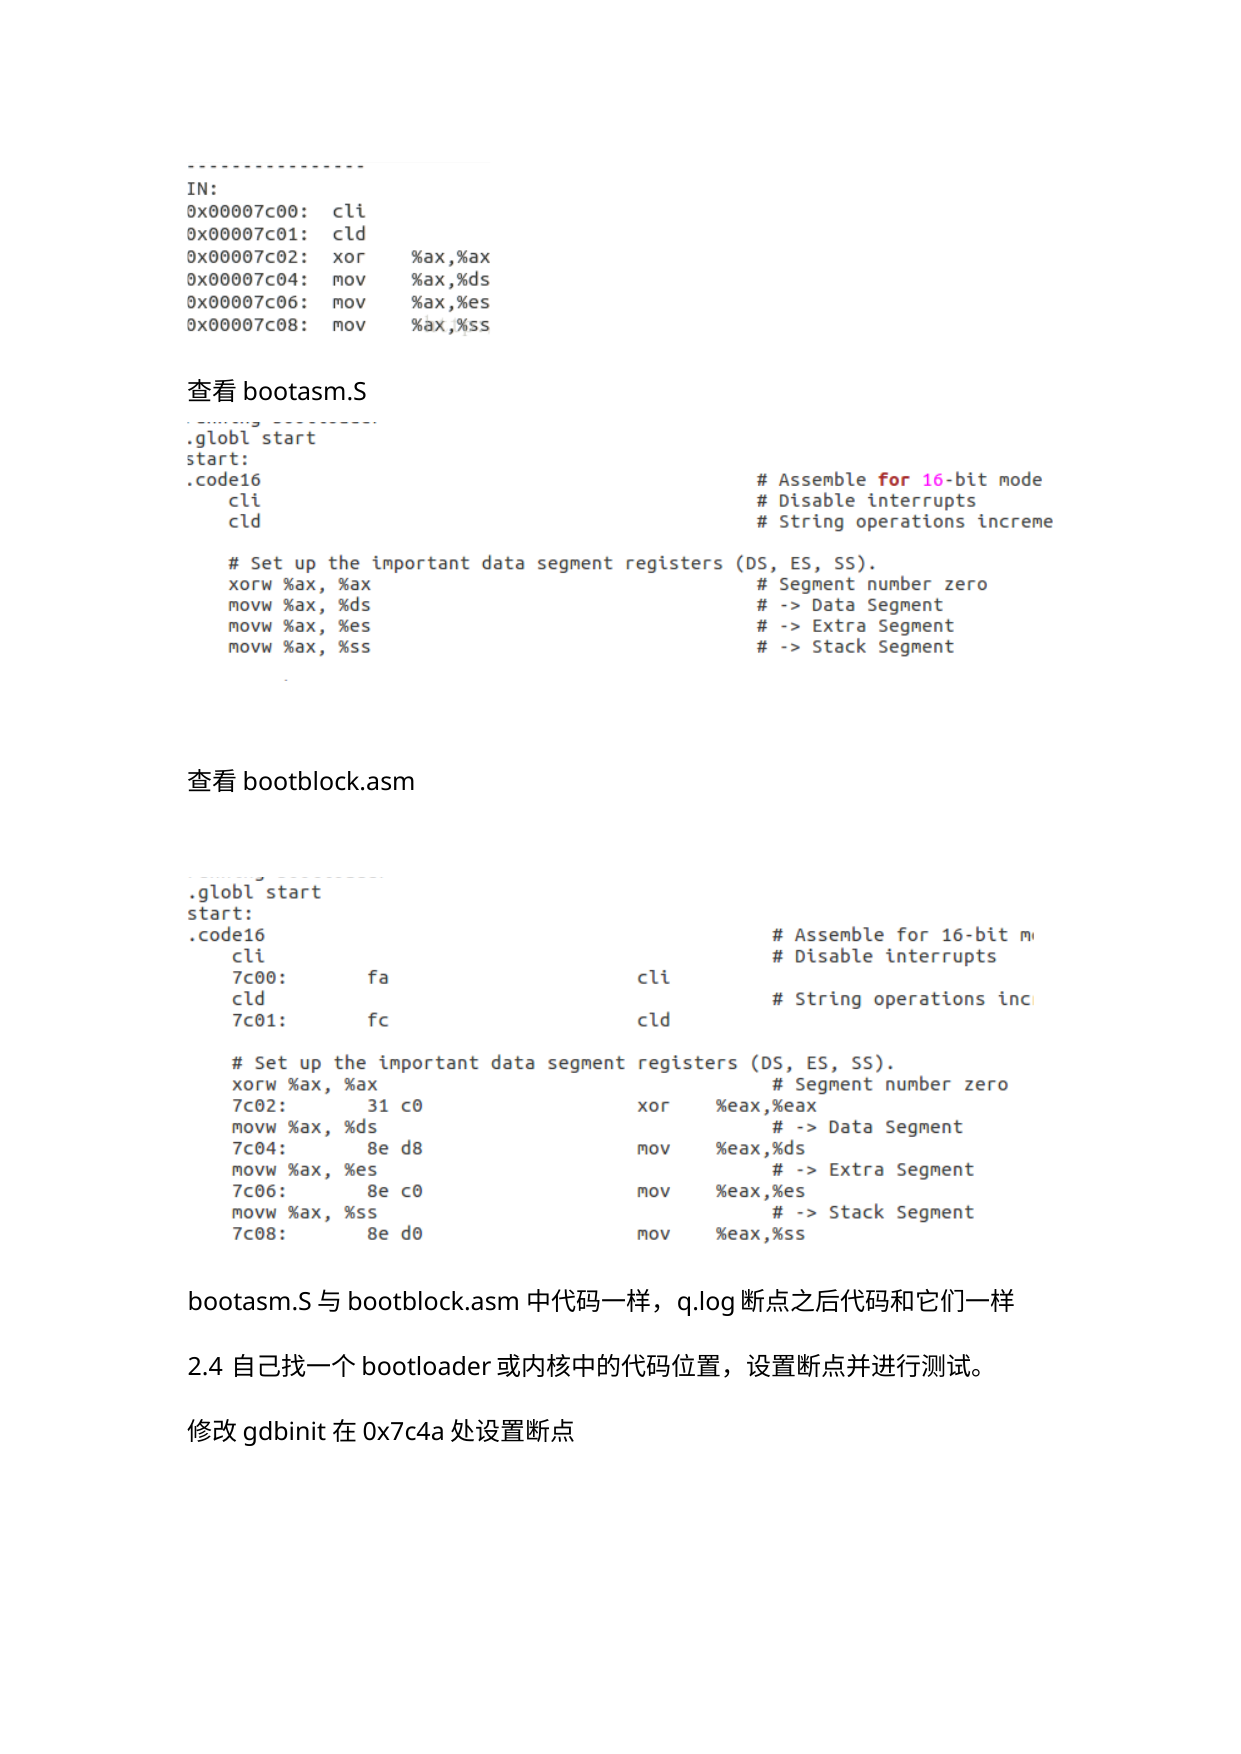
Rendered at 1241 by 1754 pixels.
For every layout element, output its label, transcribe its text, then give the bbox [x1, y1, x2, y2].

text bootasm.S与bootblock.asm 中代码一样，q.log断点之后代码和它们一样 [187, 1267, 1053, 1332]
text 查看bootblock.asm [187, 747, 1053, 812]
text 修改gdbinit 在0x7c4a处设置断点 [187, 1397, 1053, 1462]
text 2.4 自己找一个bootloader或内核中的代码位置，设置断点并进行测试。 [187, 1332, 1053, 1397]
text 查看bootasm.S [187, 357, 1053, 422]
picture [187, 162, 490, 345]
picture [187, 877, 1034, 1265]
picture [187, 422, 1053, 681]
